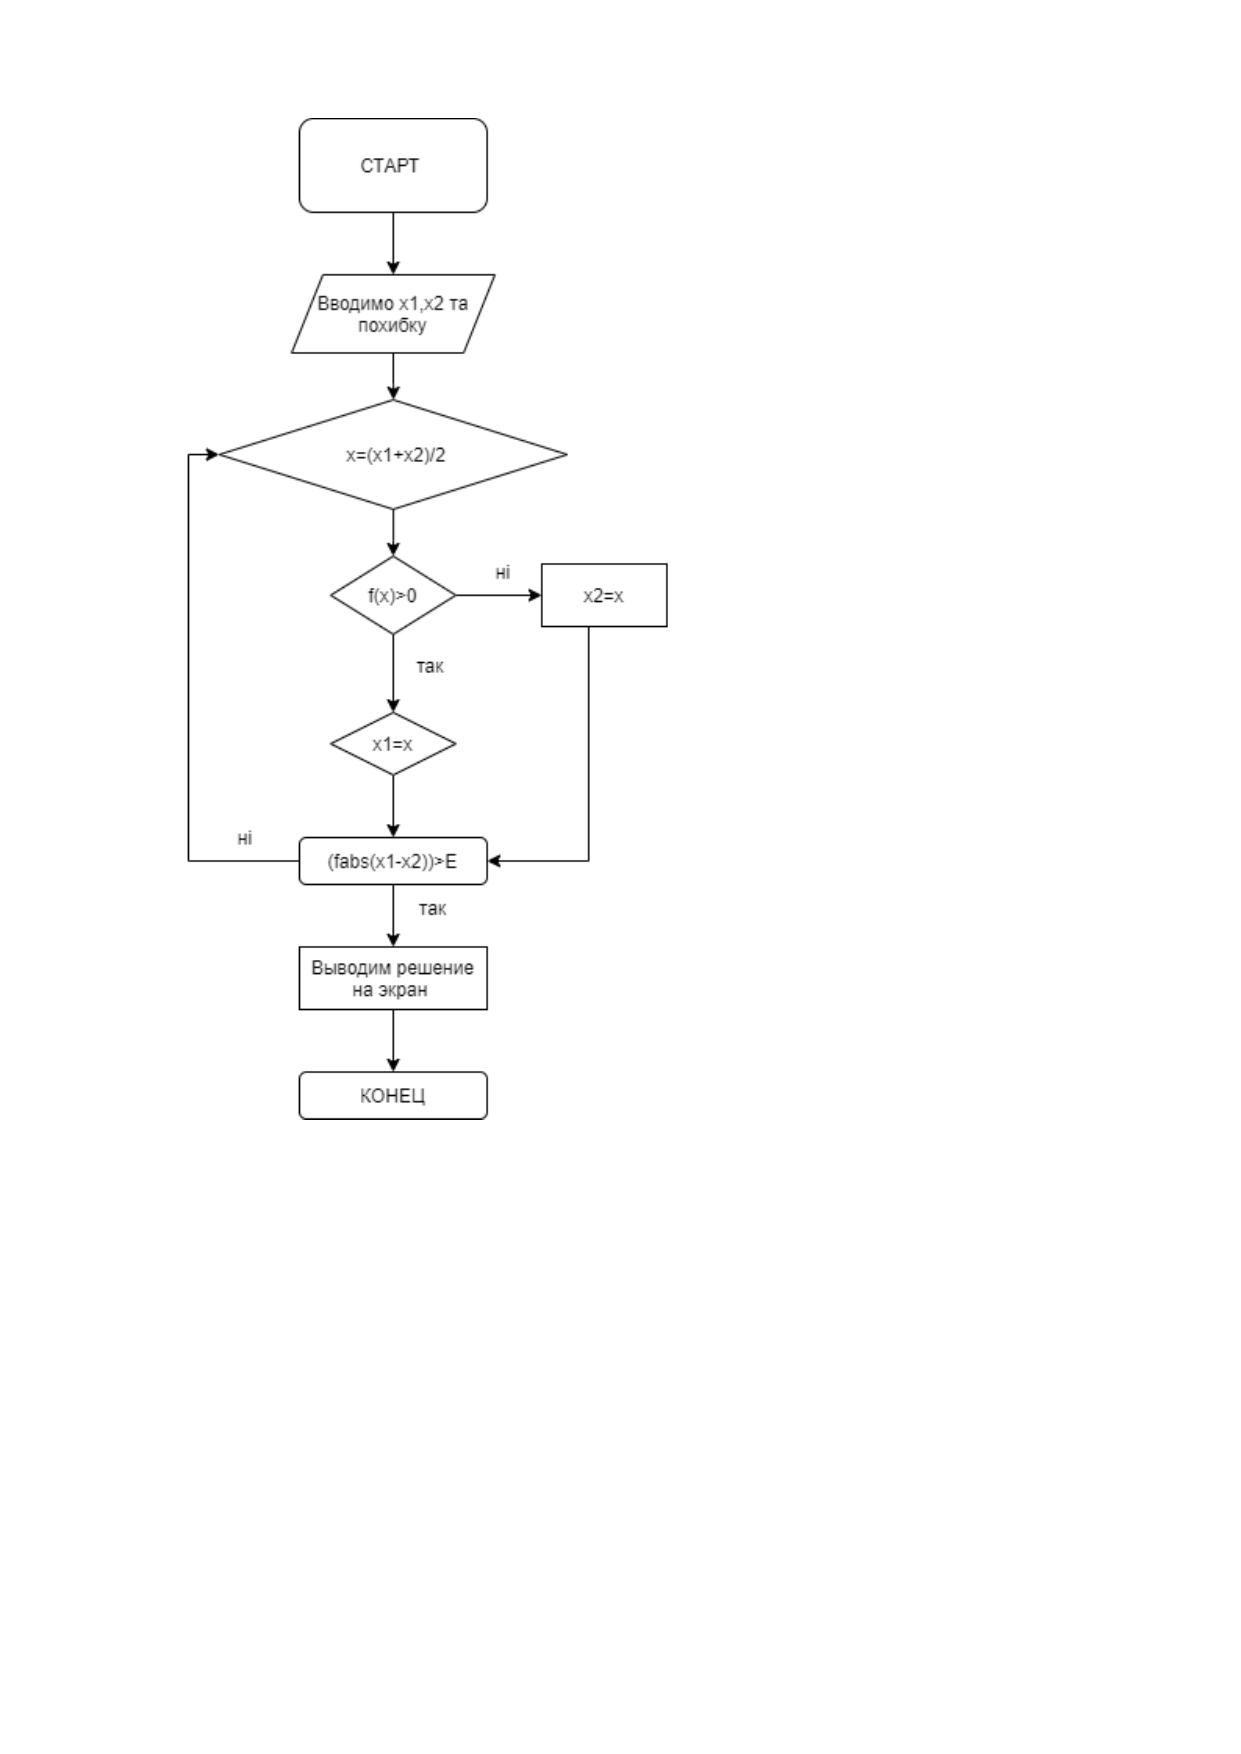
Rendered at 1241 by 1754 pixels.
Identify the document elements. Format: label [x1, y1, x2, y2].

picture [177, 118, 668, 1120]
